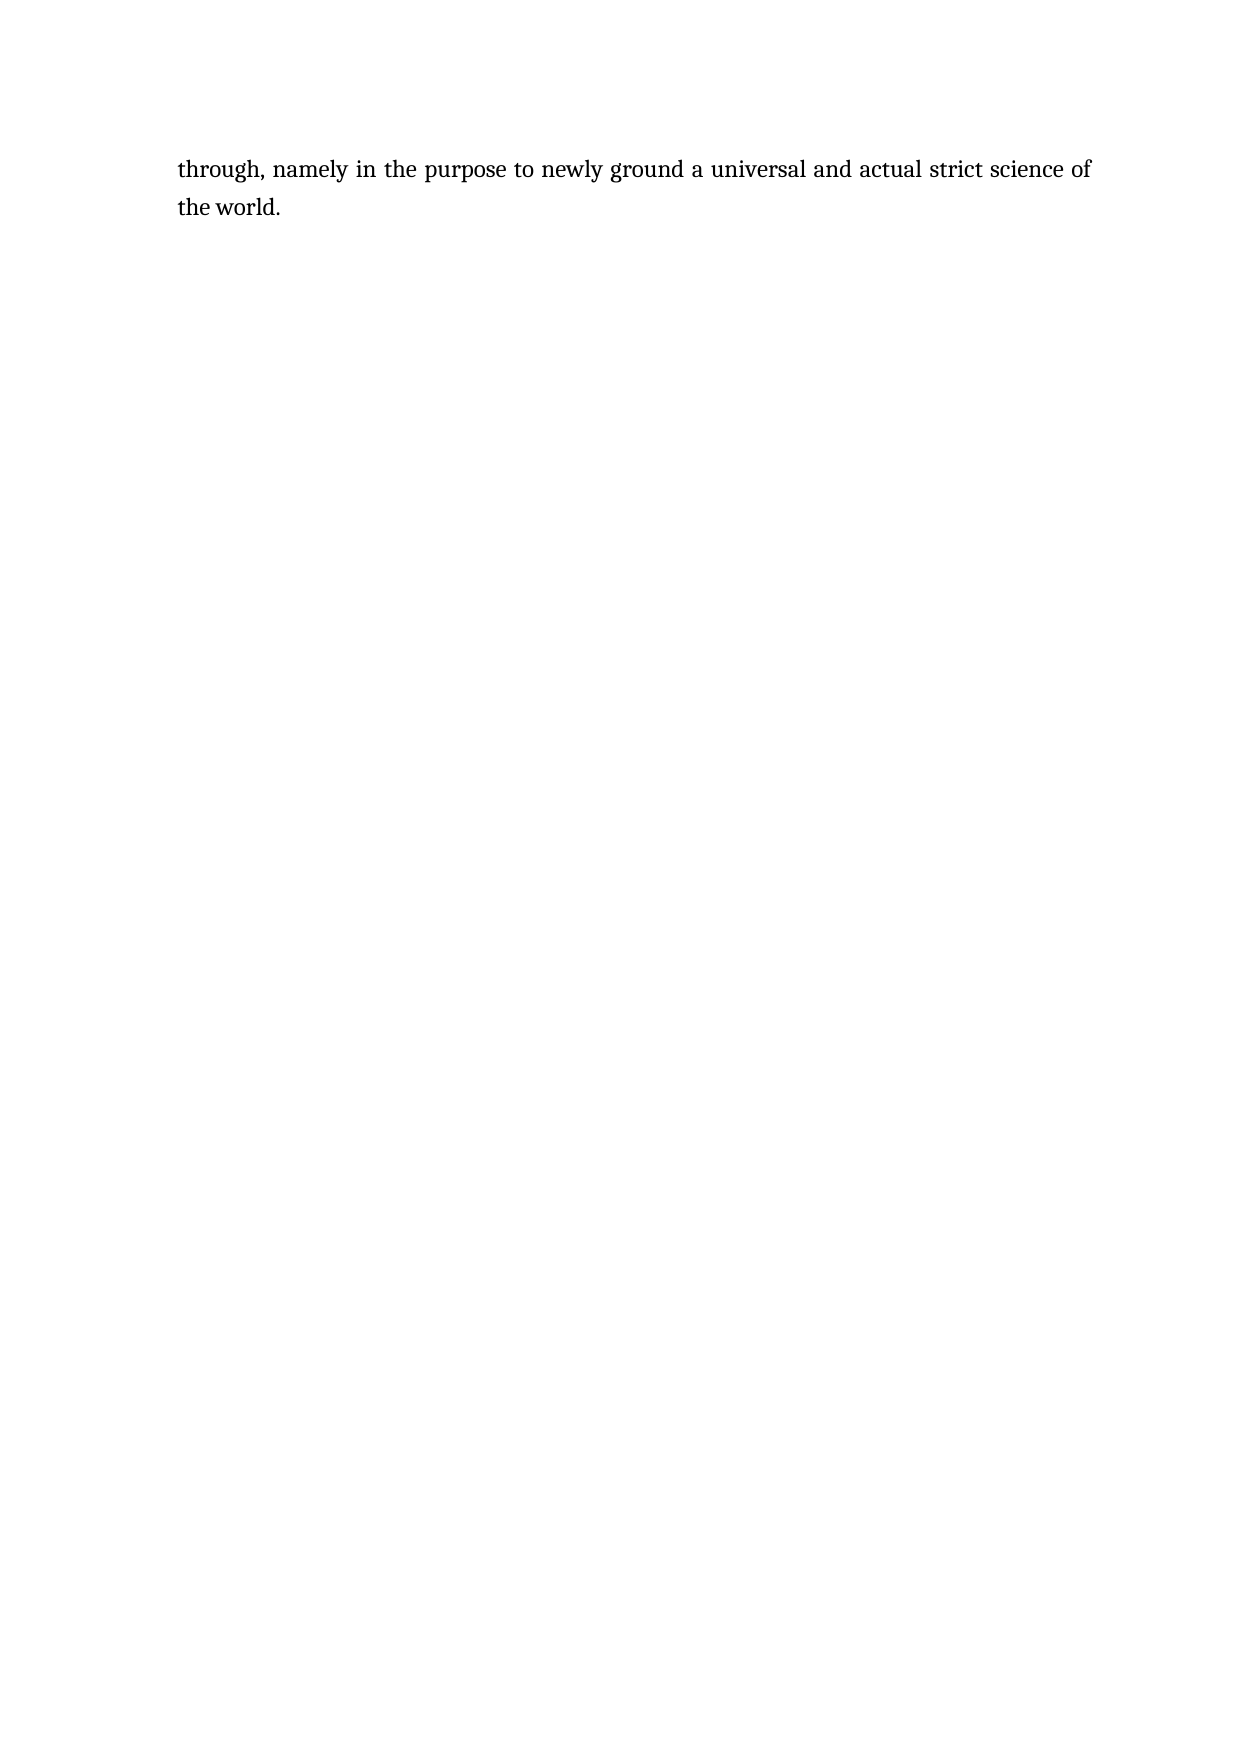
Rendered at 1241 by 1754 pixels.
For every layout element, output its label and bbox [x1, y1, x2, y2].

text [177, 148, 1093, 223]
